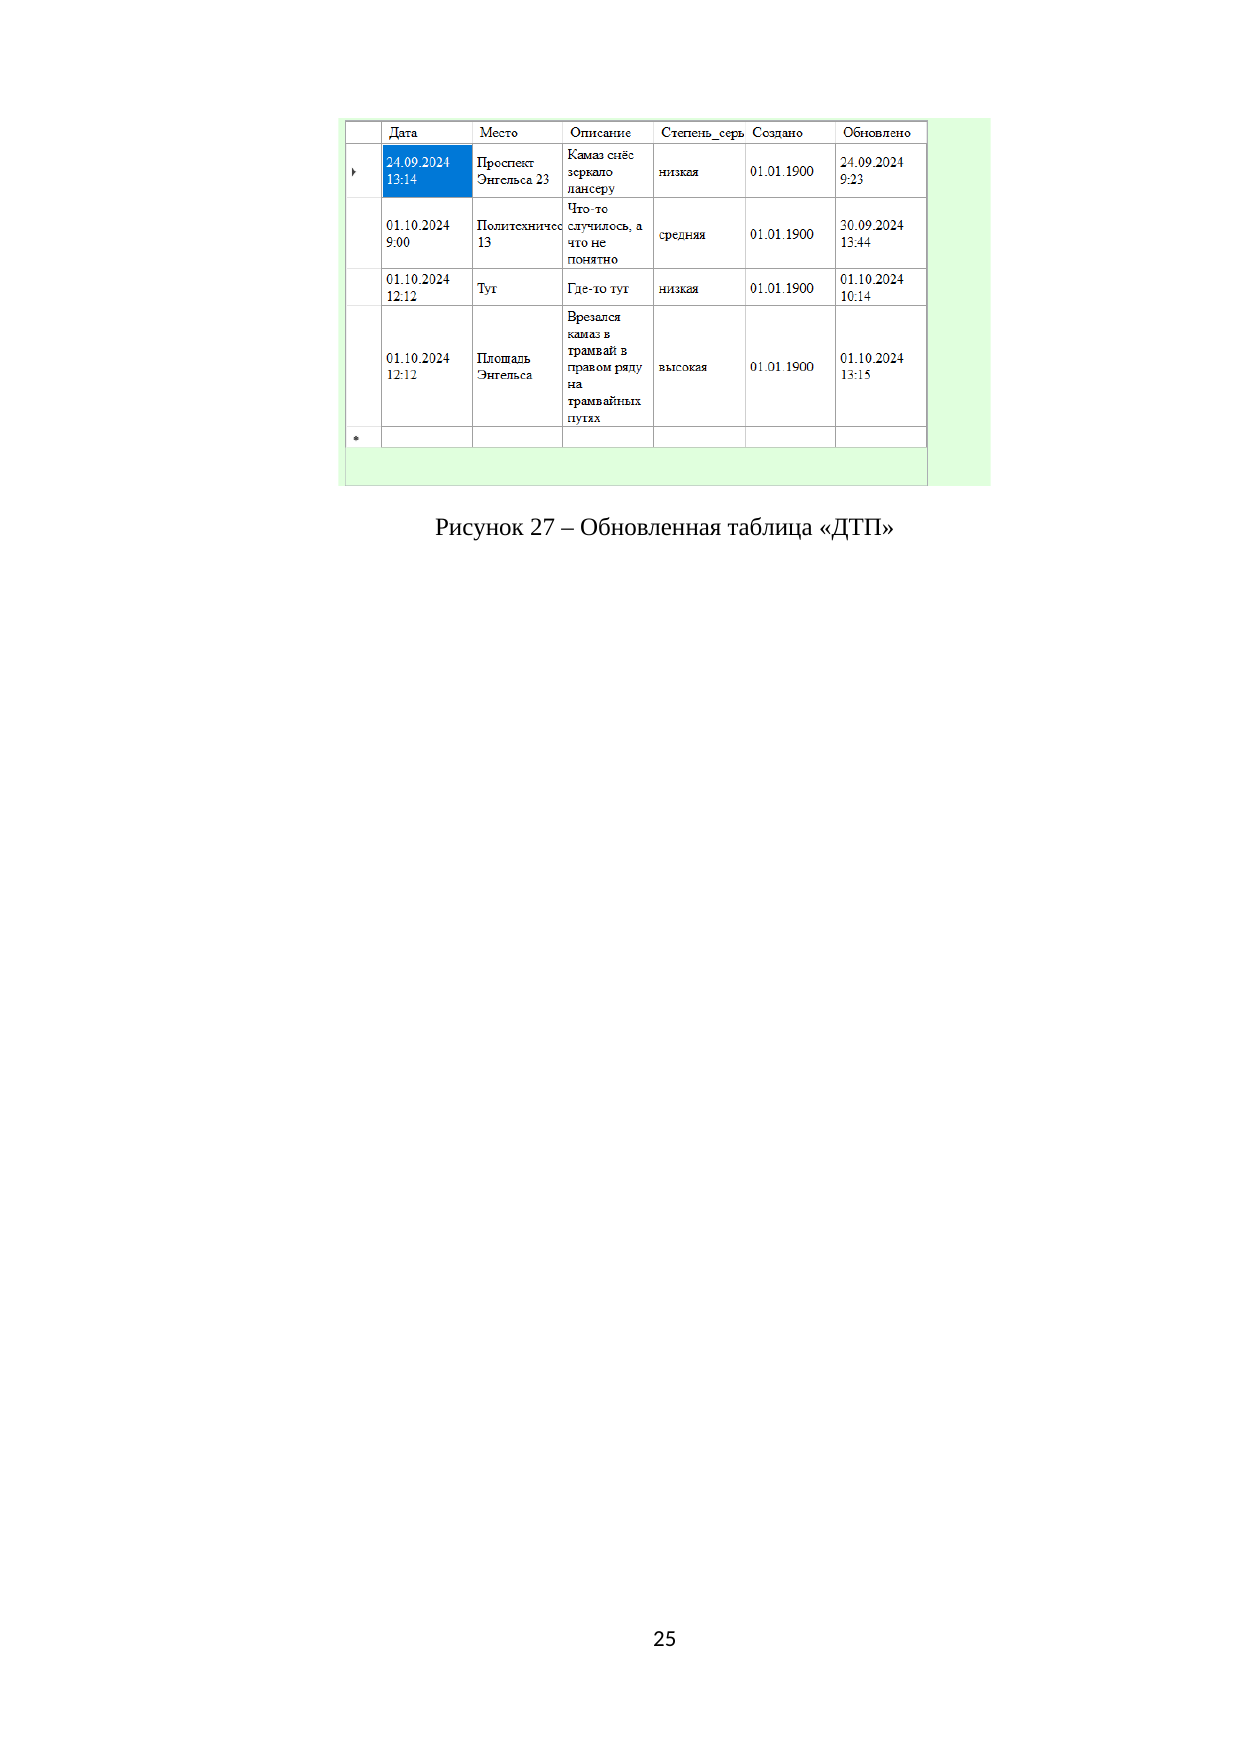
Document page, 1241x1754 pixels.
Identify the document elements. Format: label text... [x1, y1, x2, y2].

picture [338, 118, 991, 486]
text Рисунок 27 – Обновленная таблица «ДТП» [177, 512, 1152, 541]
